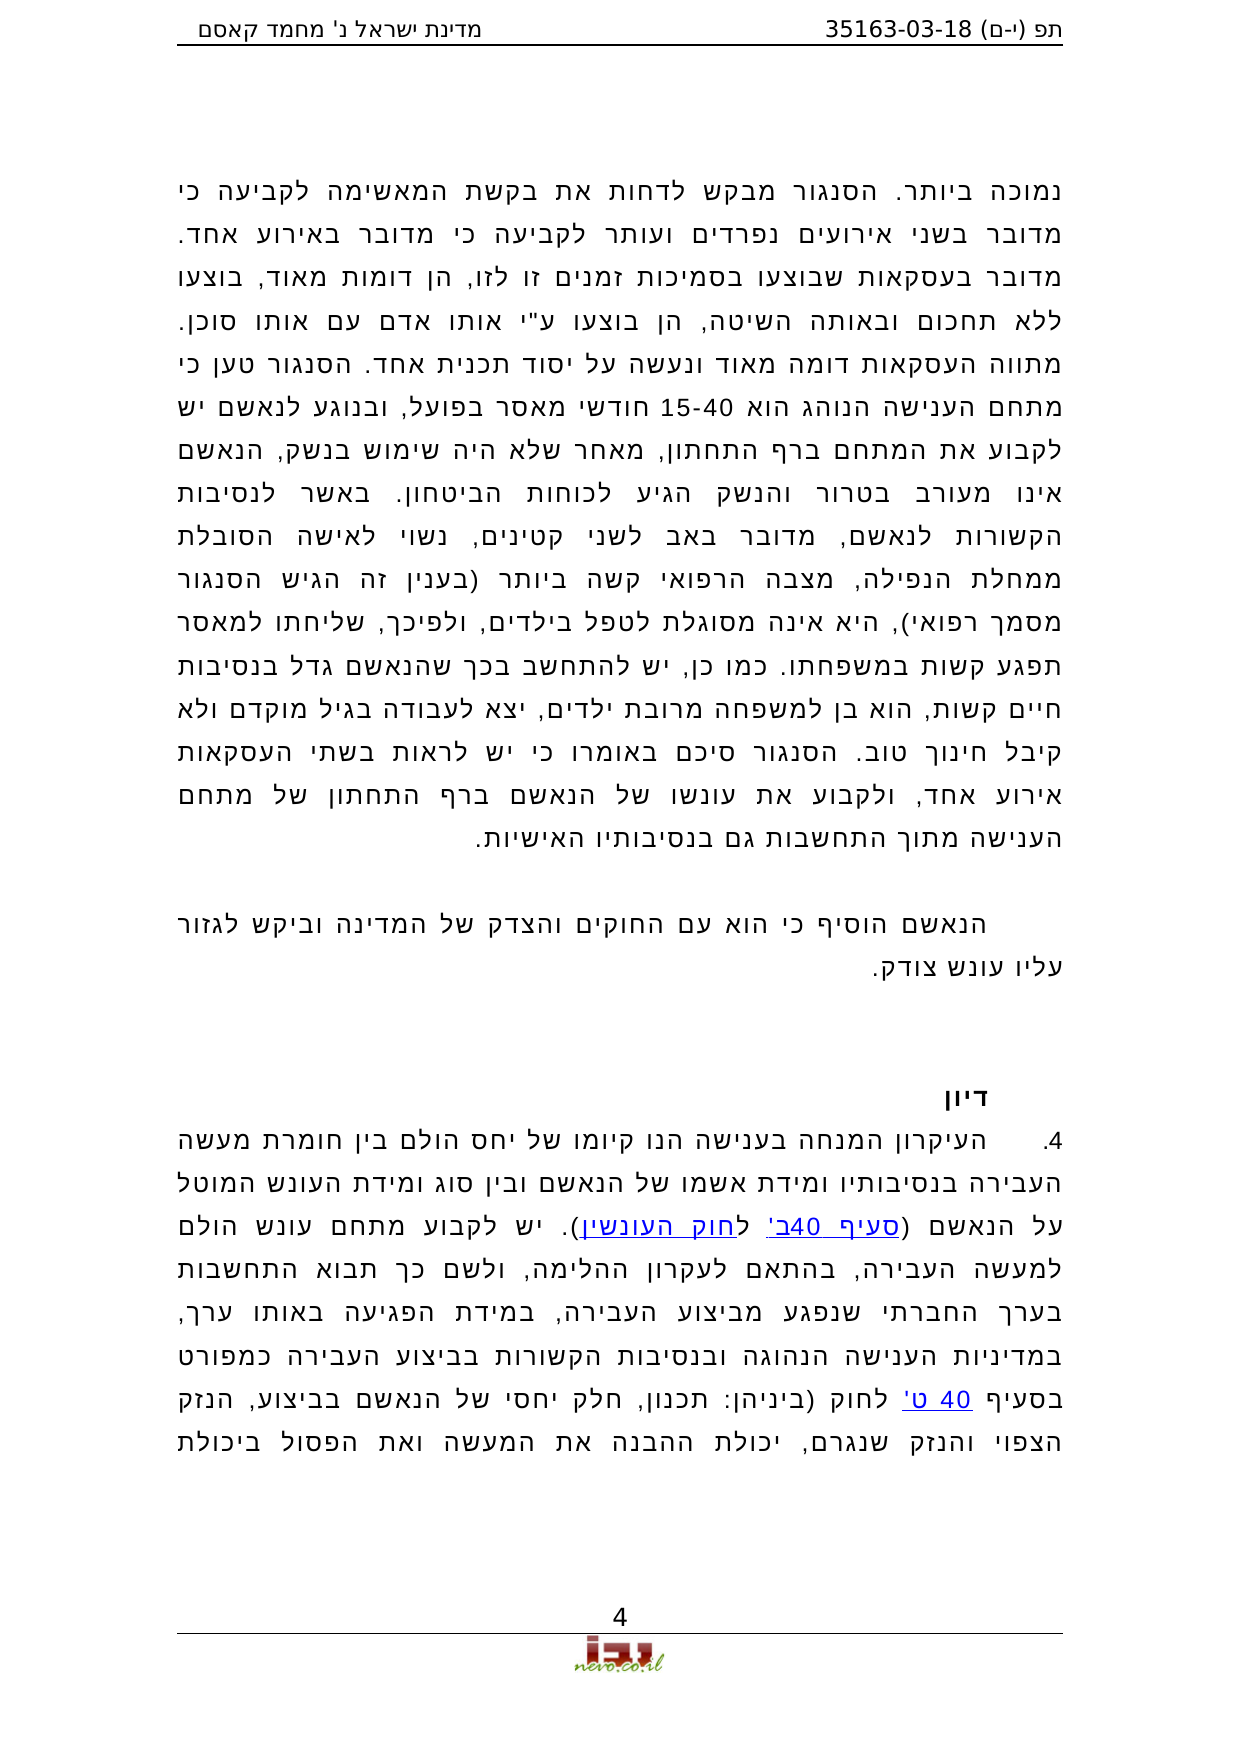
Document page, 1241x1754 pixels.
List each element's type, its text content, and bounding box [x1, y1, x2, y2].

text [177, 1126, 1063, 1457]
text דיון [177, 1083, 1063, 1112]
picture [574, 1635, 666, 1673]
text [177, 177, 1063, 853]
text הנאשם הוסיף כי הוא עם החוקים והצדק של המדינה וביקש לגזור עליו עונש צודק. [177, 910, 1063, 982]
